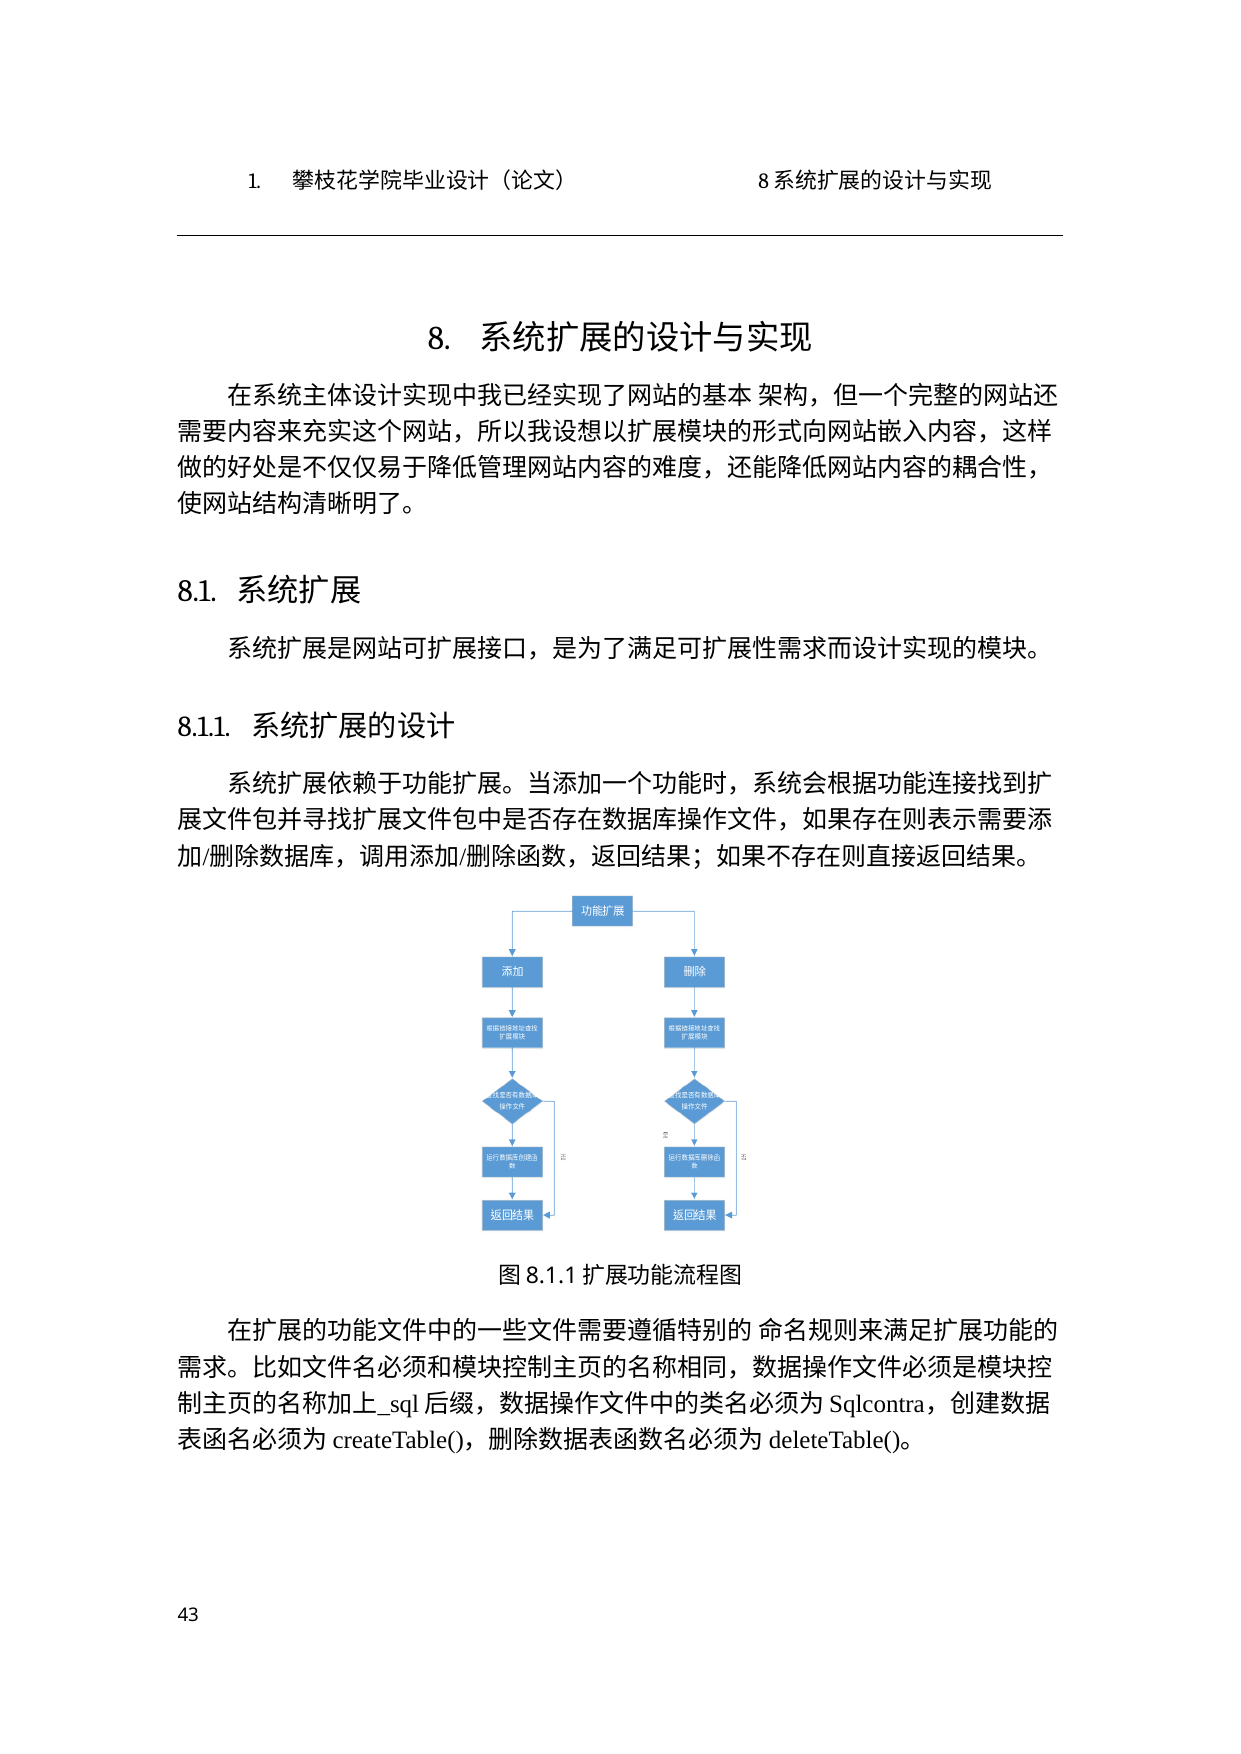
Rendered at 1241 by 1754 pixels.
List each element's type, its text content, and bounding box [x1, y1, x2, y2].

text 在扩展的功能文件中的一些文件需要遵循特别的 命名规则来满足扩展功能的需求。比如文件名必须和模块控制主页的名称相同，数据操作文件必须是模块控制主页的名称加上_sql后缀，数据操作文件中的类名必须为Sqlcontra，创建数据表函名必须为createTable()，删除数据表函数名必须为deleteTable()。 [177, 1311, 1063, 1456]
text 图8.1.1扩展功能流程图 [177, 1257, 1063, 1290]
text 在系统主体设计实现中我已经实现了网站的基本 架构，但一个完整的网站还需要内容来充实这个网站，所以我设想以扩展模块的形式向网站嵌入内容，这样做的好处是不仅仅易于降低管理网站内容的难度，还能降低网站内容的耦合性，使网站结构清晰明了。 [177, 375, 1063, 520]
subtitle 系统扩展的设计与实现 [177, 301, 1063, 369]
subtitle 系统扩展 [177, 554, 1063, 622]
subtitle 系统扩展的设计 [177, 689, 1063, 757]
text 系统扩展依赖于功能扩展。当添加一个功能时，系统会根据功能连接找到扩展文件包并寻找扩展文件包中是否存在数据库操作文件，如果存在则表示需要添加/删除数据库，调用添加/删除函数，返回结果；如果不存在则直接返回结果。 [177, 764, 1063, 872]
text 系统扩展是网站可扩展接口，是为了满足可扩展性需求而设计实现的模块。 [177, 628, 1063, 664]
